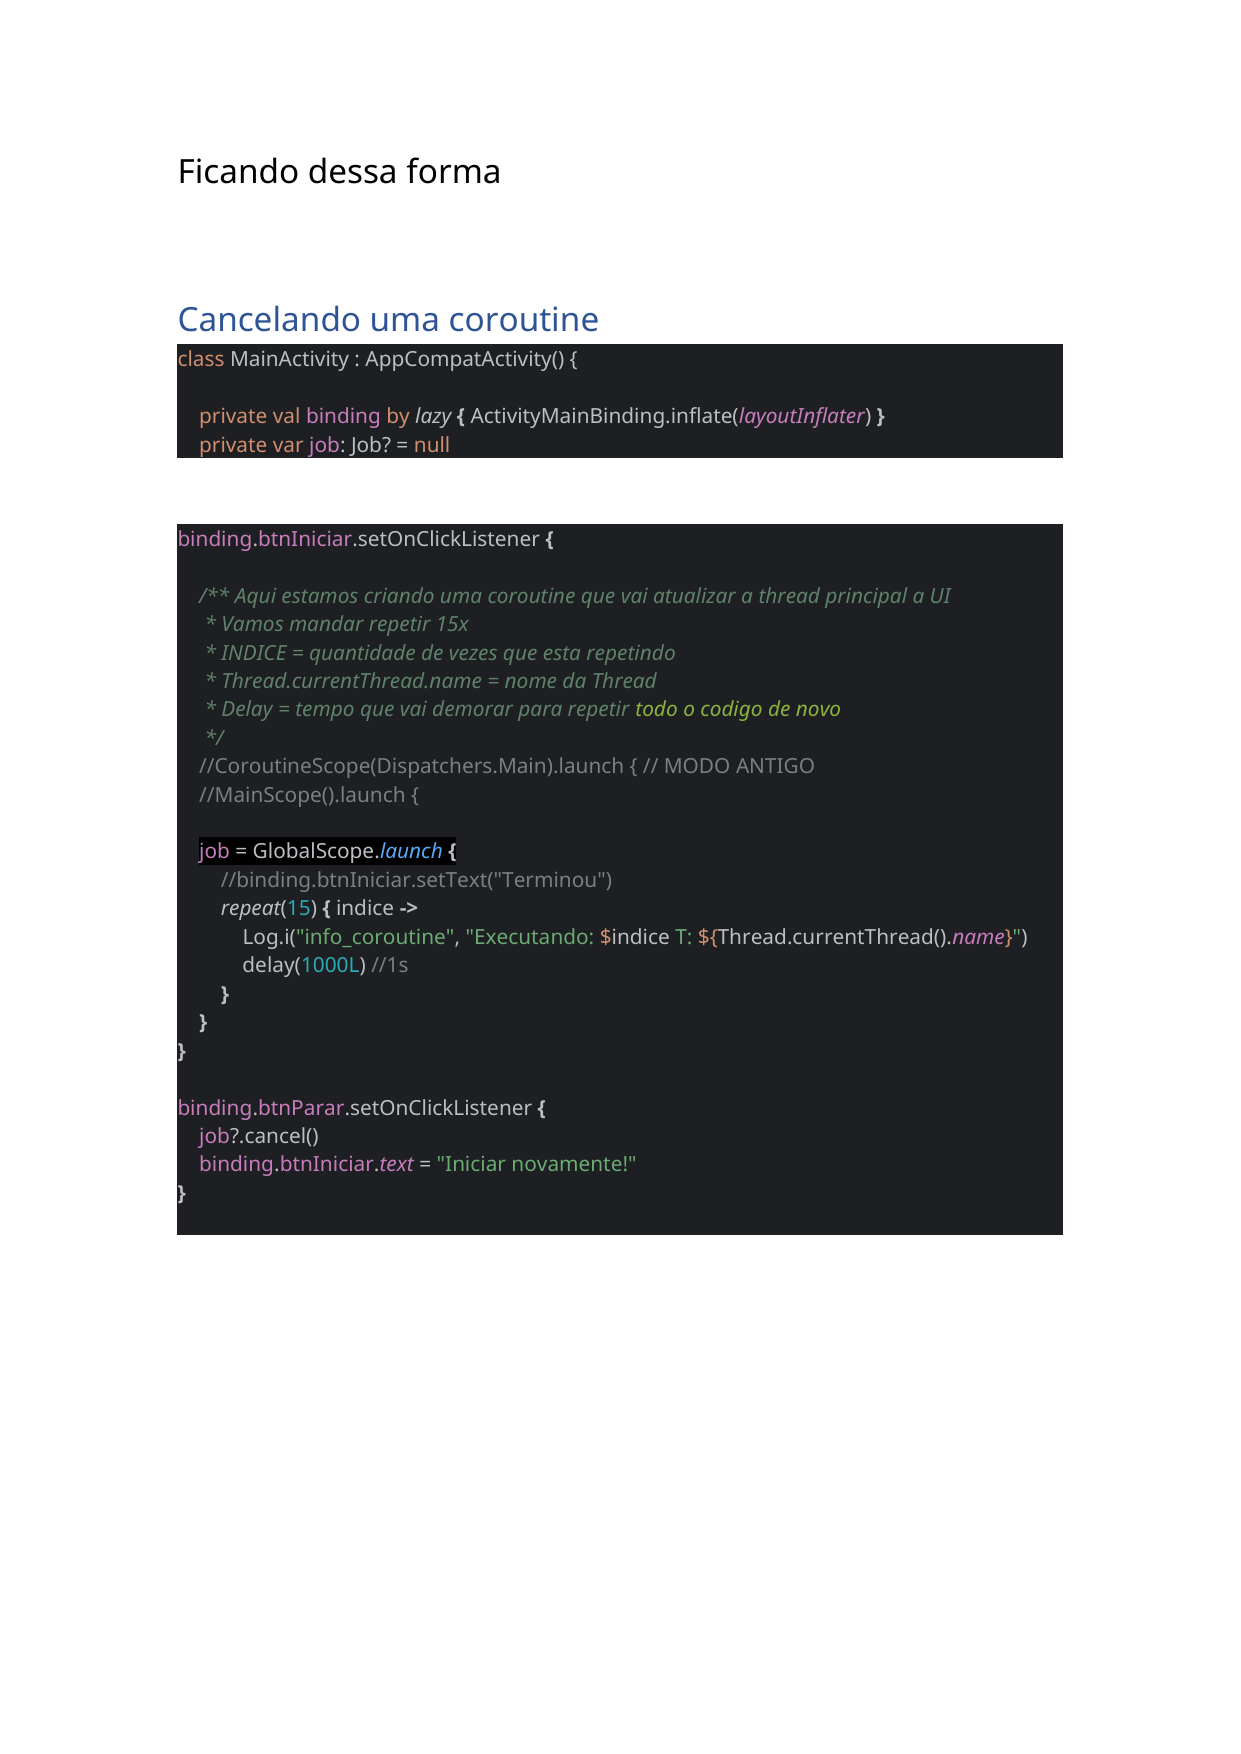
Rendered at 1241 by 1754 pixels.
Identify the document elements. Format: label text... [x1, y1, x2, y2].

text binding.btnIniciar.setOnClickListener { /** Aqui estamos criando uma coroutine que vai atualizar a thread principal a UI * Vamos mandar repetir 15x * INDICE = quantidade de vezes que esta repetindo * Thread.currentThread.name = nome da Thread * Delay = tempo que vai demorar para repetir todo o codigo de novo */ //CoroutineScope(Dispatchers.Main).launch { // MODO ANTIGO //MainScope().launch { job = GlobalScope.launch { //binding.btnIniciar.setText("Terminou") repeat(15) { indice -> Log.i("info_coroutine", "Executando: $indice T: ${Thread.currentThread().name}") delay(1000L) //1s } } } binding.btnParar.setOnClickListener { job?.cancel() binding.btnIniciar.text = "Iniciar novamente!" } [177, 524, 1063, 1206]
text class MainActivity : AppCompatActivity() { private val binding by lazy { ActivityMainBinding.inflate(layoutInflater) } private var job: Job? = null [177, 344, 1063, 458]
subtitle Cancelando uma coroutine [177, 296, 1063, 341]
text Ficando dessa forma [177, 148, 1063, 193]
